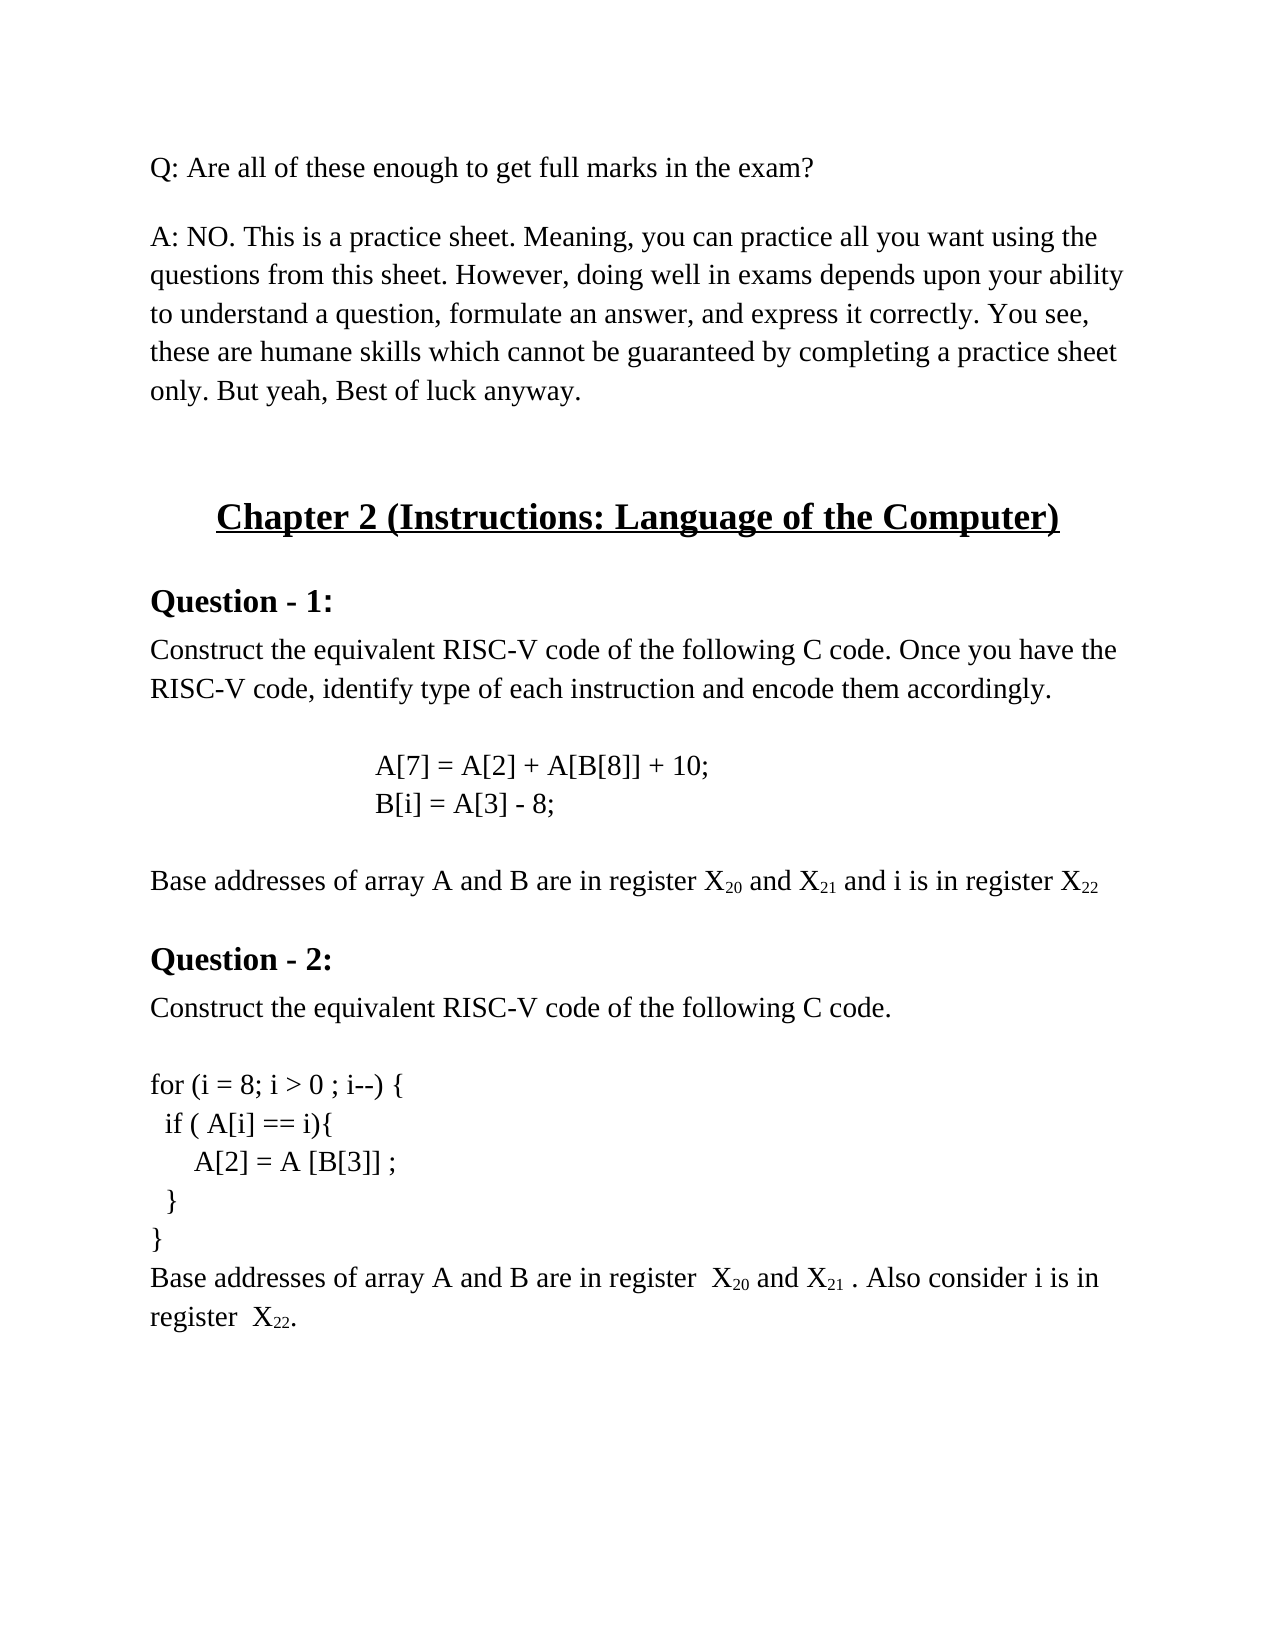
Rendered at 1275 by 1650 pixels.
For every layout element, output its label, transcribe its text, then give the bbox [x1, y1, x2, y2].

text Construct the equivalent RISC-V code of the following C code. [150, 990, 1125, 1024]
text B[i] = A[3] - 8; [300, 786, 1125, 820]
text A: NO. This is a practice sheet. Meaning, you can practice all you want using the questions from this sheet. However, doing well in exams depends upon your ability to understand a question, formulate an answer, and express it correctly. You see, these are humane skills which cannot be guaranteed by completing a practice sheet only. But yeah, Best of luck anyway. [150, 219, 1125, 406]
text } [150, 1222, 1125, 1255]
text Chapter 2 (Instructions: Language of the Computer) [150, 494, 1125, 537]
text A[2] = A [B[3]] ; [150, 1144, 1125, 1178]
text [150, 1260, 1125, 1332]
text Base addresses of array A and B are in register X20 and X21 and i is in register X22 [150, 863, 1125, 897]
text } [150, 1183, 1125, 1217]
text Q: Are all of these enough to get full marks in the exam? [150, 150, 1125, 183]
text A[7] = A[2] + A[B[8]] + 10; [300, 748, 1125, 781]
subtitle Question - 1: [150, 581, 1125, 620]
text Construct the equivalent RISC-V code of the following C code. Once you have the RISC-V code, identify type of each instruction and encode them accordingly. [150, 632, 1125, 704]
text for (i = 8; i > 0 ; i--) { [150, 1067, 1125, 1101]
text if ( A[i] == i){ [150, 1106, 1125, 1139]
subtitle Question - 2: [150, 939, 1125, 978]
